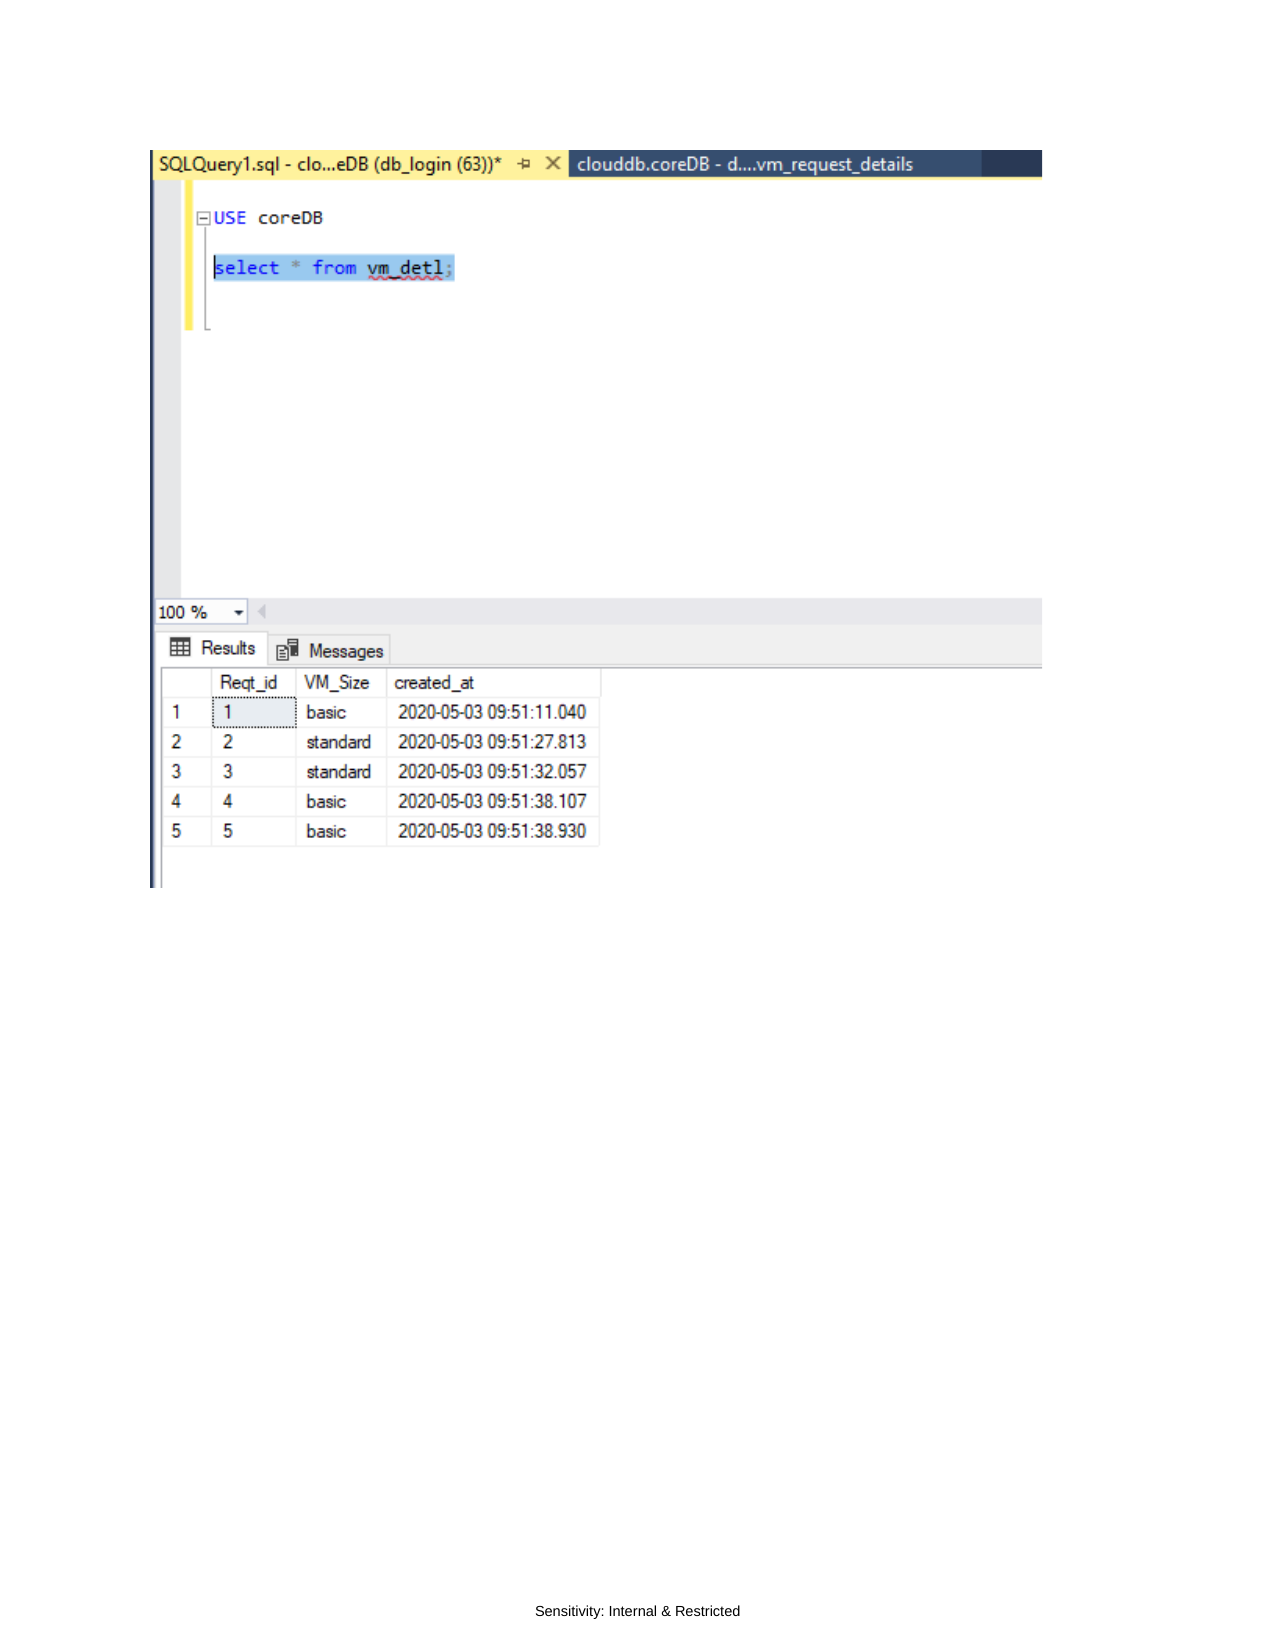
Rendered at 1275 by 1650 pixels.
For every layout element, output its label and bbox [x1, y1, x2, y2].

picture [150, 150, 1043, 888]
